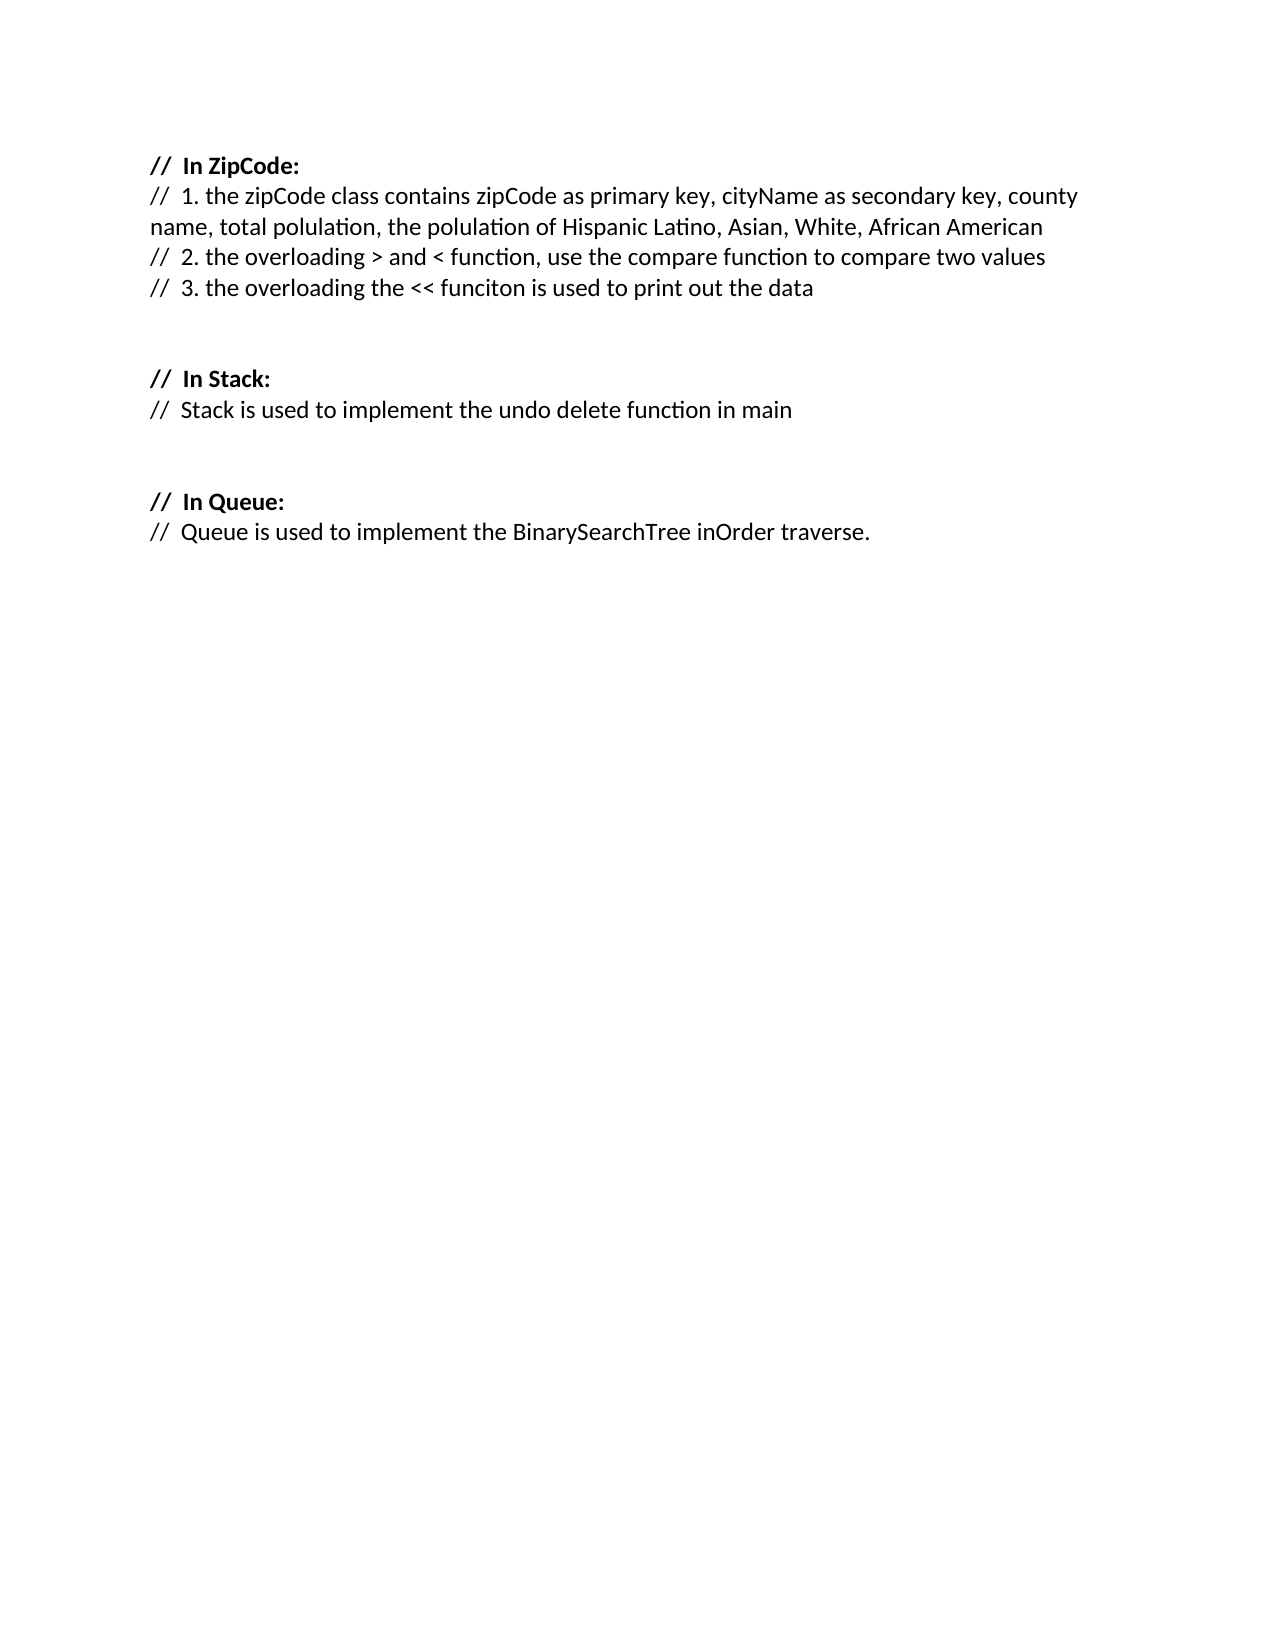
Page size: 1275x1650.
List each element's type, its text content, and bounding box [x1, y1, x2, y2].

text // In Queue: [150, 486, 1125, 516]
text // In ZipCode: [150, 150, 1125, 181]
text // 2. the overloading > and < function, use the compare function to compare two values [150, 242, 1125, 272]
text // In Stack: [150, 364, 1125, 394]
text // 1. the zipCode class contains zipCode as primary key, cityName as secondary key, county name, total polulation, the polulation of Hispanic Latino, Asian, White, African American [150, 181, 1125, 242]
text // Queue is used to implement the BinarySearchTree inOrder traverse. [150, 516, 1125, 547]
text // 3. the overloading the << funciton is used to print out the data [150, 272, 1125, 303]
text // Stack is used to implement the undo delete function in main [150, 394, 1125, 425]
